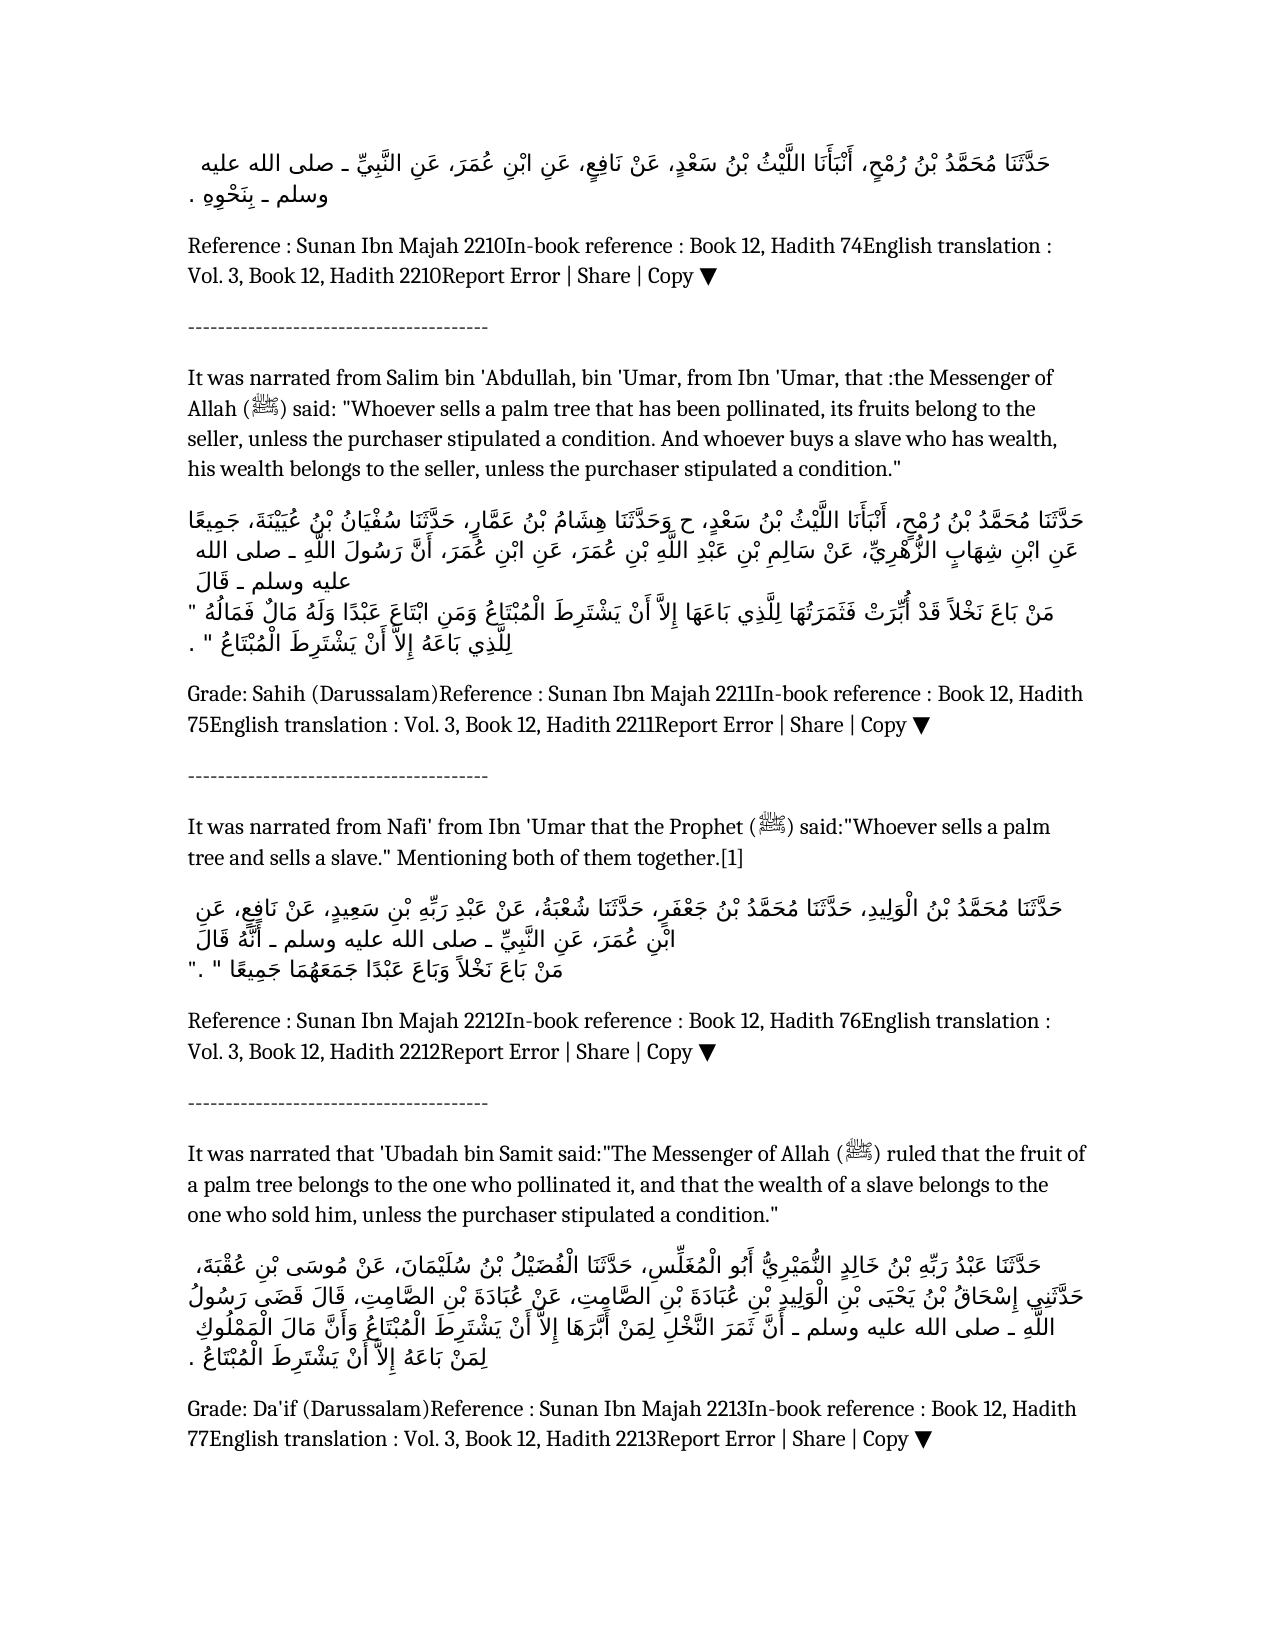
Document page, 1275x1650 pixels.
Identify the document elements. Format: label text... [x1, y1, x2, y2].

text Reference : Sunan Ibn Majah 2210In-book reference : Book 12, Hadith 74English translation : Vol. 3, Book 12, Hadith 2210Report Error | Share | Copy ▼ [187, 232, 1087, 289]
text حَدَّثَنَا مُحَمَّدُ بْنُ رُمْحٍ، أَنْبَأَنَا اللَّيْثُ بْنُ سَعْدٍ، ح وَحَدَّثَنَا هِشَامُ بْنُ عَمَّارٍ، حَدَّثَنَا سُفْيَانُ بْنُ عُيَيْنَةَ، جَمِيعًا عَنِ ابْنِ شِهَابٍ الزُّهْرِيِّ، عَنْ سَالِمِ بْنِ عَبْدِ اللَّهِ بْنِ عُمَرَ، عَنِ ابْنِ عُمَرَ، أَنَّ رَسُولَ اللَّهِ ـ صلى الله عليه وسلم ـ قَالَ ‏ "‏ مَنْ بَاعَ نَخْلاً قَدْ أُبِّرَتْ فَثَمَرَتُهَا لِلَّذِي بَاعَهَا إِلاَّ أَنْ يَشْتَرِطَ الْمُبْتَاعُ وَمَنِ ابْتَاعَ عَبْدًا وَلَهُ مَالٌ فَمَالُهُ لِلَّذِي بَاعَهُ إِلاَّ أَنْ يَشْتَرِطَ الْمُبْتَاعُ ‏"‏ ‏.‏ [187, 507, 1087, 656]
text Grade: Da'if (Darussalam)Reference : Sunan Ibn Majah 2213In-book reference : Book 12, Hadith 77English translation : Vol. 3, Book 12, Hadith 2213Report Error | Share | Copy ▼ [187, 1396, 1087, 1452]
text Reference : Sunan Ibn Majah 2212In-book reference : Book 12, Hadith 76English translation : Vol. 3, Book 12, Hadith 2212Report Error | Share | Copy ▼ [187, 1008, 1087, 1065]
text Grade: Sahih (Darussalam)Reference : Sunan Ibn Majah 2211In-book reference : Book 12, Hadith 75English translation : Vol. 3, Book 12, Hadith 2211Report Error | Share | Copy ▼ [187, 681, 1087, 738]
text حَدَّثَنَا مُحَمَّدُ بْنُ الْوَلِيدِ، حَدَّثَنَا مُحَمَّدُ بْنُ جَعْفَرٍ، حَدَّثَنَا شُعْبَةُ، عَنْ عَبْدِ رَبِّهِ بْنِ سَعِيدٍ، عَنْ نَافِعٍ، عَنِ ابْنِ عُمَرَ، عَنِ النَّبِيِّ ـ صلى الله عليه وسلم ـ أَنَّهُ قَالَ ‏ "‏ مَنْ بَاعَ نَخْلاً وَبَاعَ عَبْدًا جَمَعَهُمَا جَمِيعًا ‏"‏ ‏.‏ [187, 895, 1087, 983]
text It was narrated that 'Ubadah bin Samit said:"The Messenger of Allah (ﷺ) ruled that the fruit of a palm tree belongs to the one who pollinated it, and that the wealth of a slave belongs to the one who sold him, unless the purchaser stipulated a condition." [187, 1141, 1087, 1228]
text ---------------------------------------- [187, 1089, 1087, 1116]
text It was narrated from Salim bin 'Abdullah, bin 'Umar, from Ibn 'Umar, that :the Messenger of Allah (ﷺ) said: "Whoever sells a palm tree that has been pollinated, its fruits belong to the seller, unless the purchaser stipulated a condition. And whoever buys a slave who has wealth, his wealth belongs to the seller, unless the purchaser stipulated a condition." [187, 365, 1087, 482]
text It was narrated from Nafi' from Ibn 'Umar that the Prophet (ﷺ) said:"Whoever sells a palm tree and sells a slave." Mentioning both of them together.[1] [187, 813, 1087, 871]
text ---------------------------------------- [187, 762, 1087, 789]
text حَدَّثَنَا عَبْدُ رَبِّهِ بْنُ خَالِدٍ النُّمَيْرِيُّ أَبُو الْمُغَلِّسِ، حَدَّثَنَا الْفُضَيْلُ بْنُ سُلَيْمَانَ، عَنْ مُوسَى بْنِ عُقْبَةَ، حَدَّثَنِي إِسْحَاقُ بْنُ يَحْيَى بْنِ الْوَلِيدِ بْنِ عُبَادَةَ بْنِ الصَّامِتِ، عَنْ عُبَادَةَ بْنِ الصَّامِتِ، قَالَ قَضَى رَسُولُ اللَّهِ ـ صلى الله عليه وسلم ـ أَنَّ ثَمَرَ النَّخْلِ لِمَنْ أَبَّرَهَا إِلاَّ أَنْ يَشْتَرِطَ الْمُبْتَاعُ وَأَنَّ مَالَ الْمَمْلُوكِ لِمَنْ بَاعَهُ إِلاَّ أَنْ يَشْتَرِطَ الْمُبْتَاعُ ‏.‏ [187, 1253, 1087, 1371]
text ---------------------------------------- [187, 314, 1087, 340]
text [187, 150, 1087, 208]
